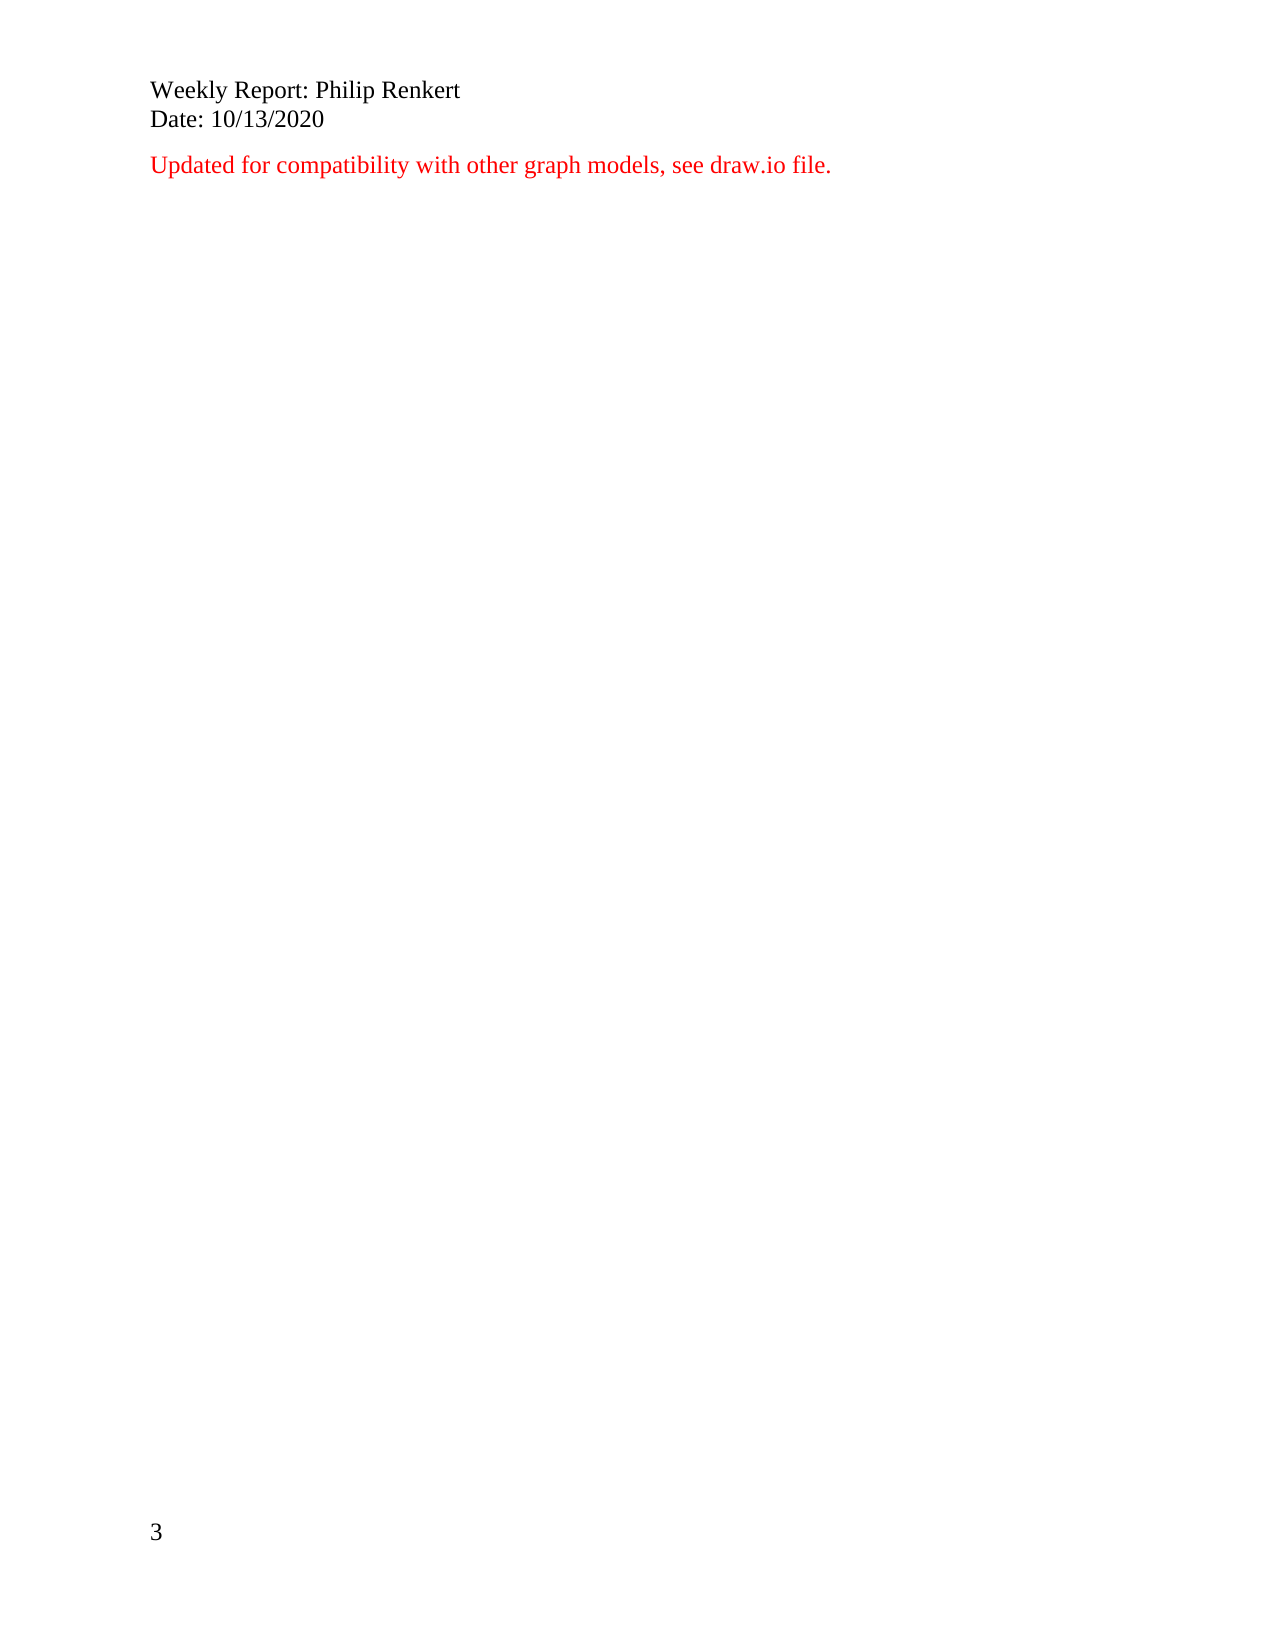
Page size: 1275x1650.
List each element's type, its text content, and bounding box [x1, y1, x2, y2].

text Updated for compatibility with other graph models, see draw.io file. [150, 150, 1125, 179]
